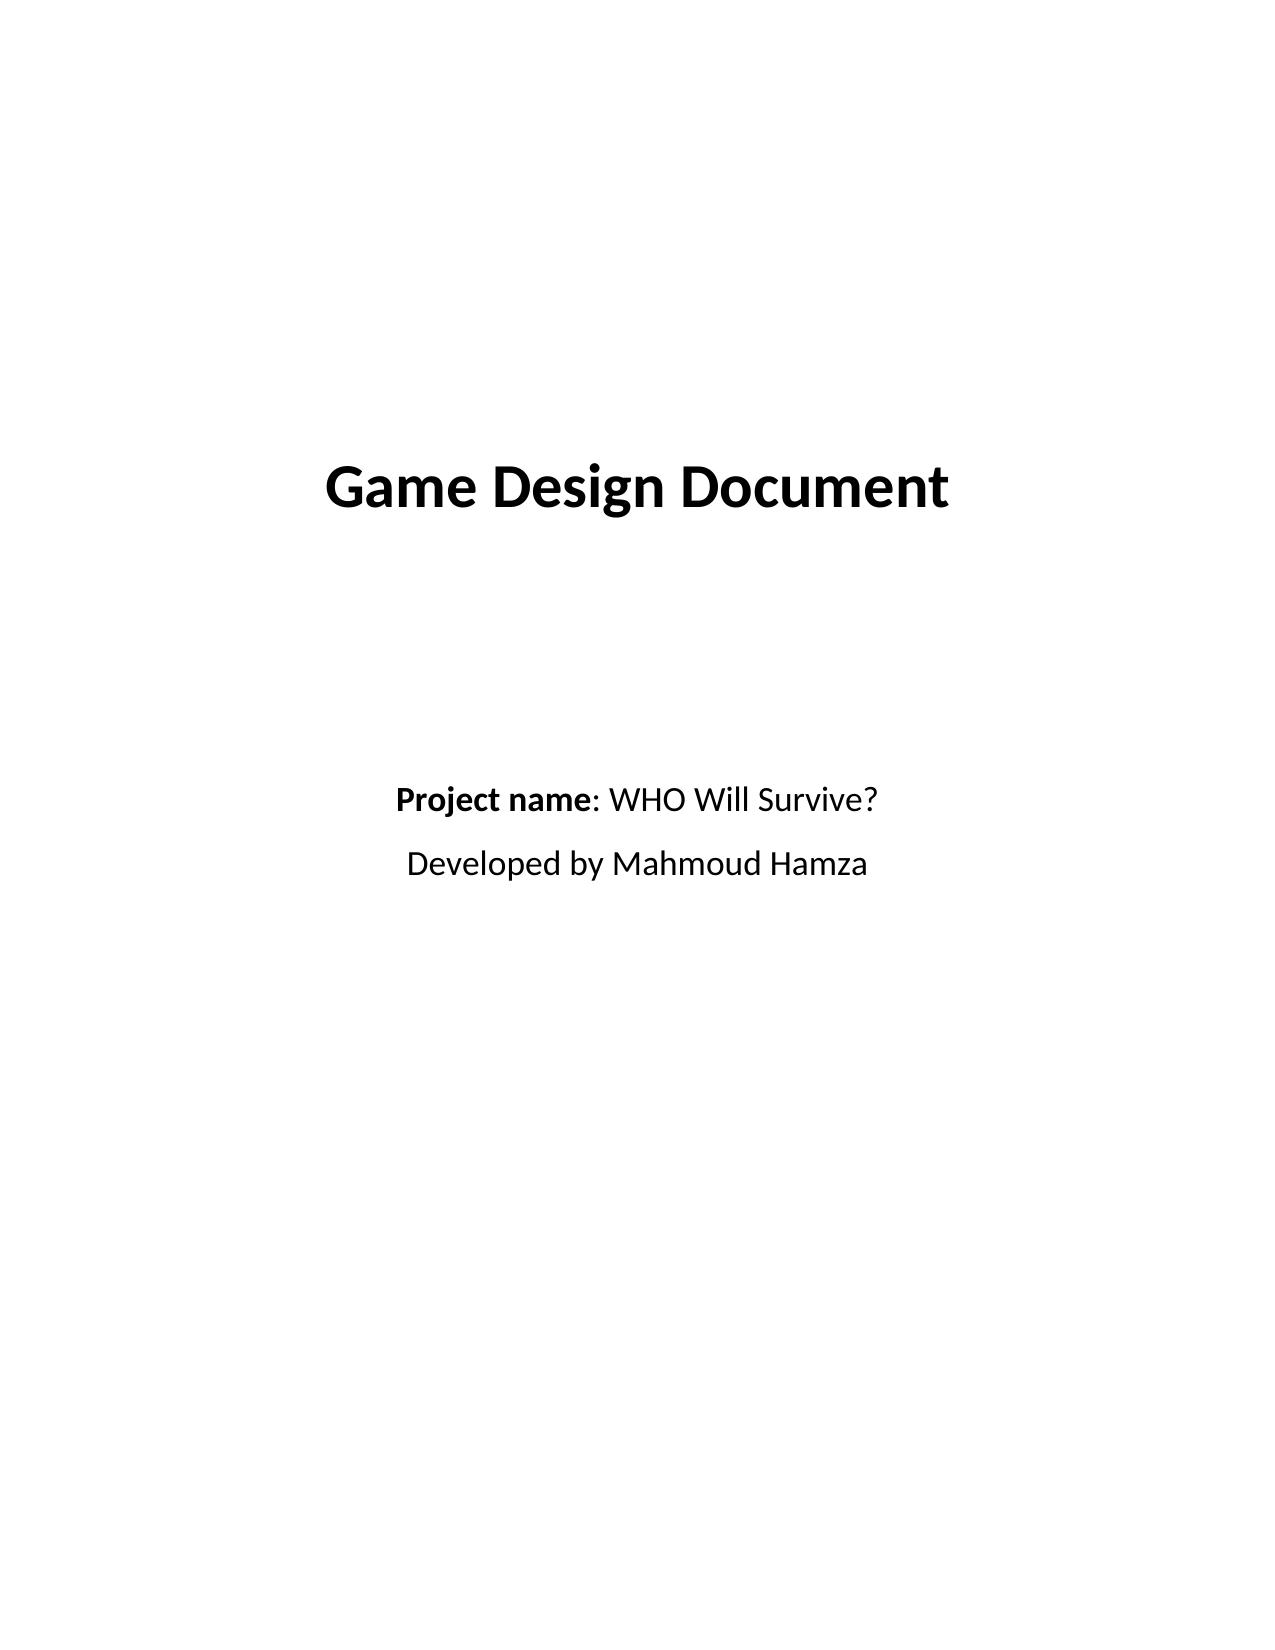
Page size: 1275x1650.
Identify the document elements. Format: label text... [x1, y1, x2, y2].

text Game Design Document [150, 447, 1125, 523]
text Developed by Mahmoud Hamza [150, 841, 1125, 884]
text Project name: WHO Will Survive? [150, 777, 1125, 821]
